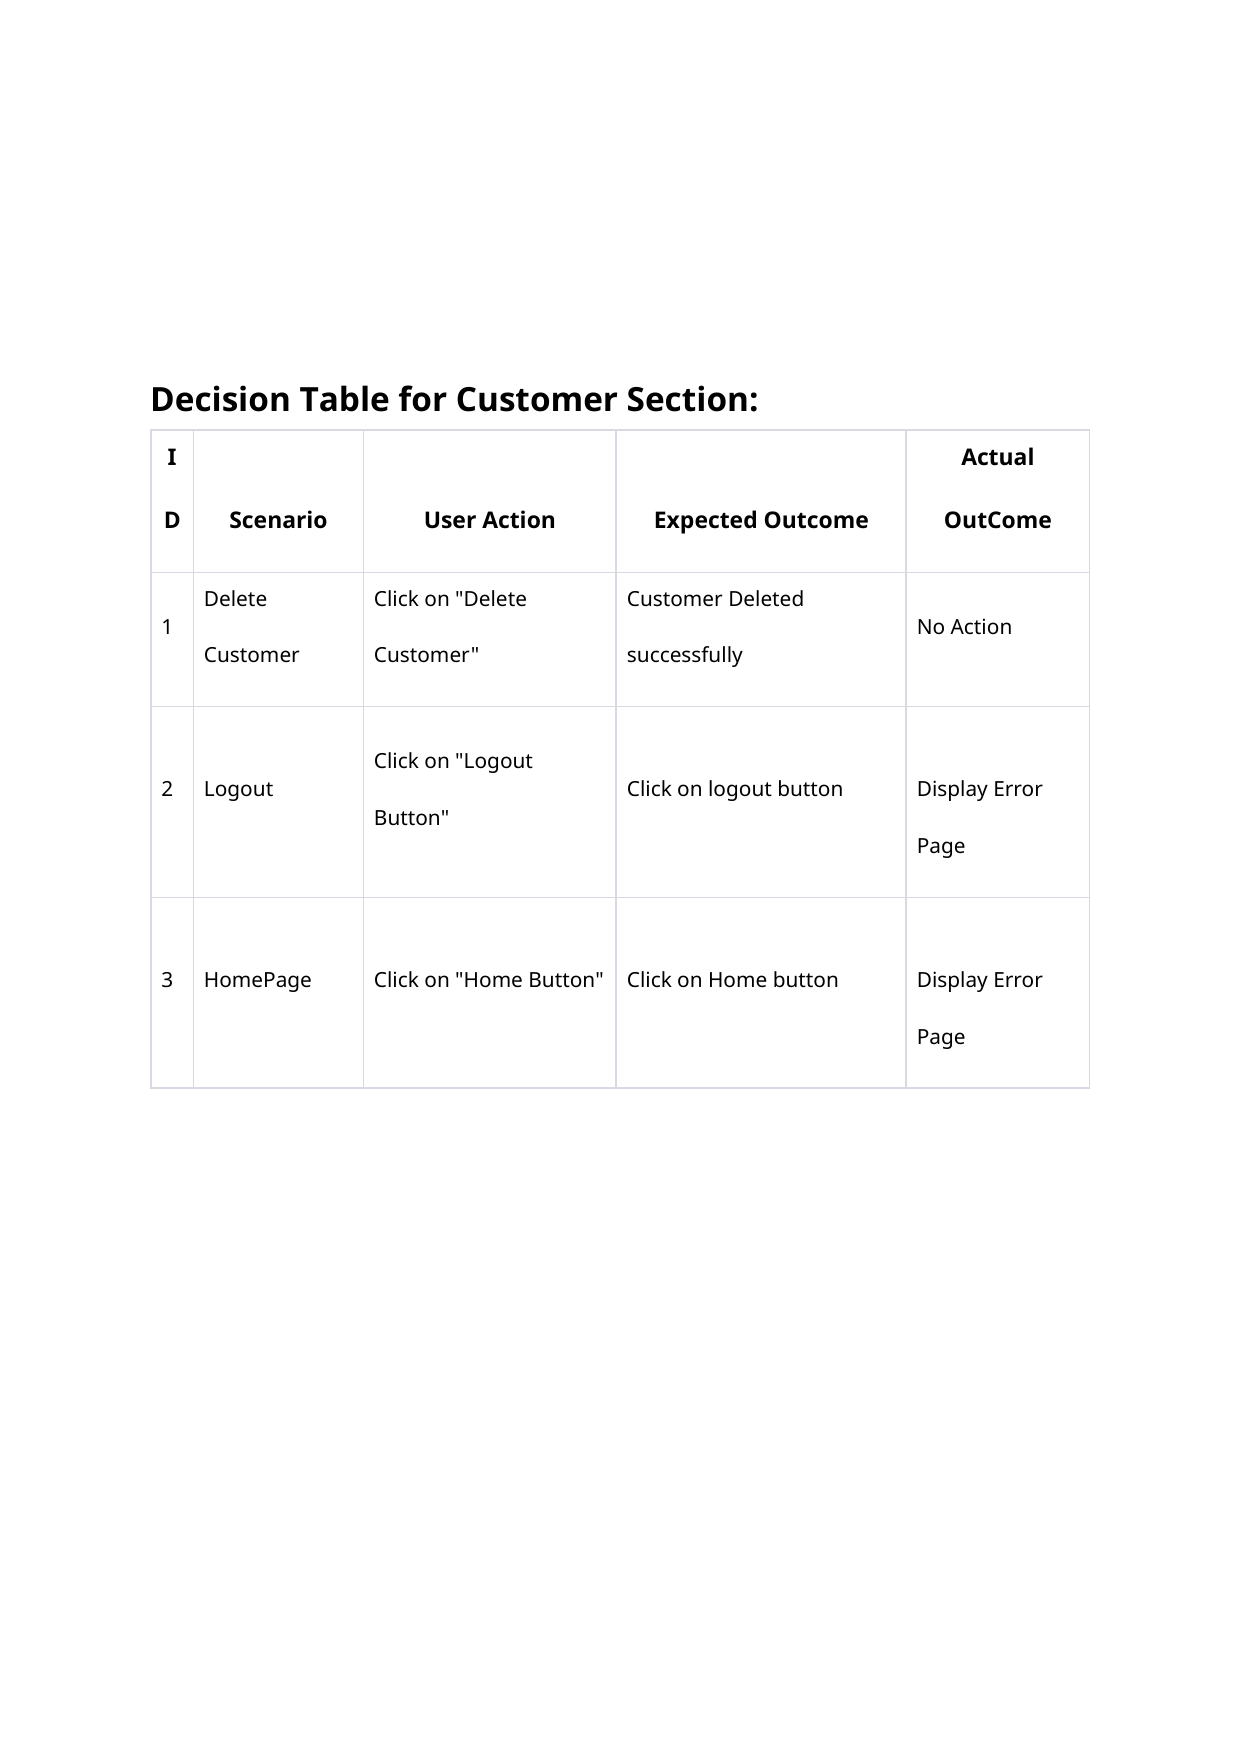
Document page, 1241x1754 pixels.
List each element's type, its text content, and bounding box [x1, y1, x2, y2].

table_cell Click on logout button [617, 707, 905, 896]
table_cell 3 [152, 898, 193, 1087]
table_cell 2 [152, 707, 193, 896]
table_cell Display Error Page [907, 898, 1089, 1087]
table_cell HomePage [194, 898, 363, 1087]
table_cell 1 [152, 573, 193, 706]
table_cell Delete Customer [194, 573, 363, 706]
table_cell Click on Home button [617, 898, 905, 1087]
table_cell Click on "Home Button" [364, 898, 615, 1087]
table_cell Logout [194, 707, 363, 896]
table_cell Click on "Delete Customer" [364, 573, 615, 706]
table_cell No Action [907, 573, 1089, 706]
table_header Actual OutCome [907, 431, 1089, 572]
table_header User Action [364, 431, 615, 572]
table_cell Customer Deleted successfully [617, 573, 905, 706]
table_cell Display Error Page [907, 707, 1089, 896]
text Decision Table for Customer Section: [150, 376, 1090, 421]
table_cell Click on "Logout Button" [364, 707, 615, 896]
table_header ID [152, 431, 193, 572]
table_header Scenario [194, 431, 363, 572]
table_header Expected Outcome [617, 431, 905, 572]
